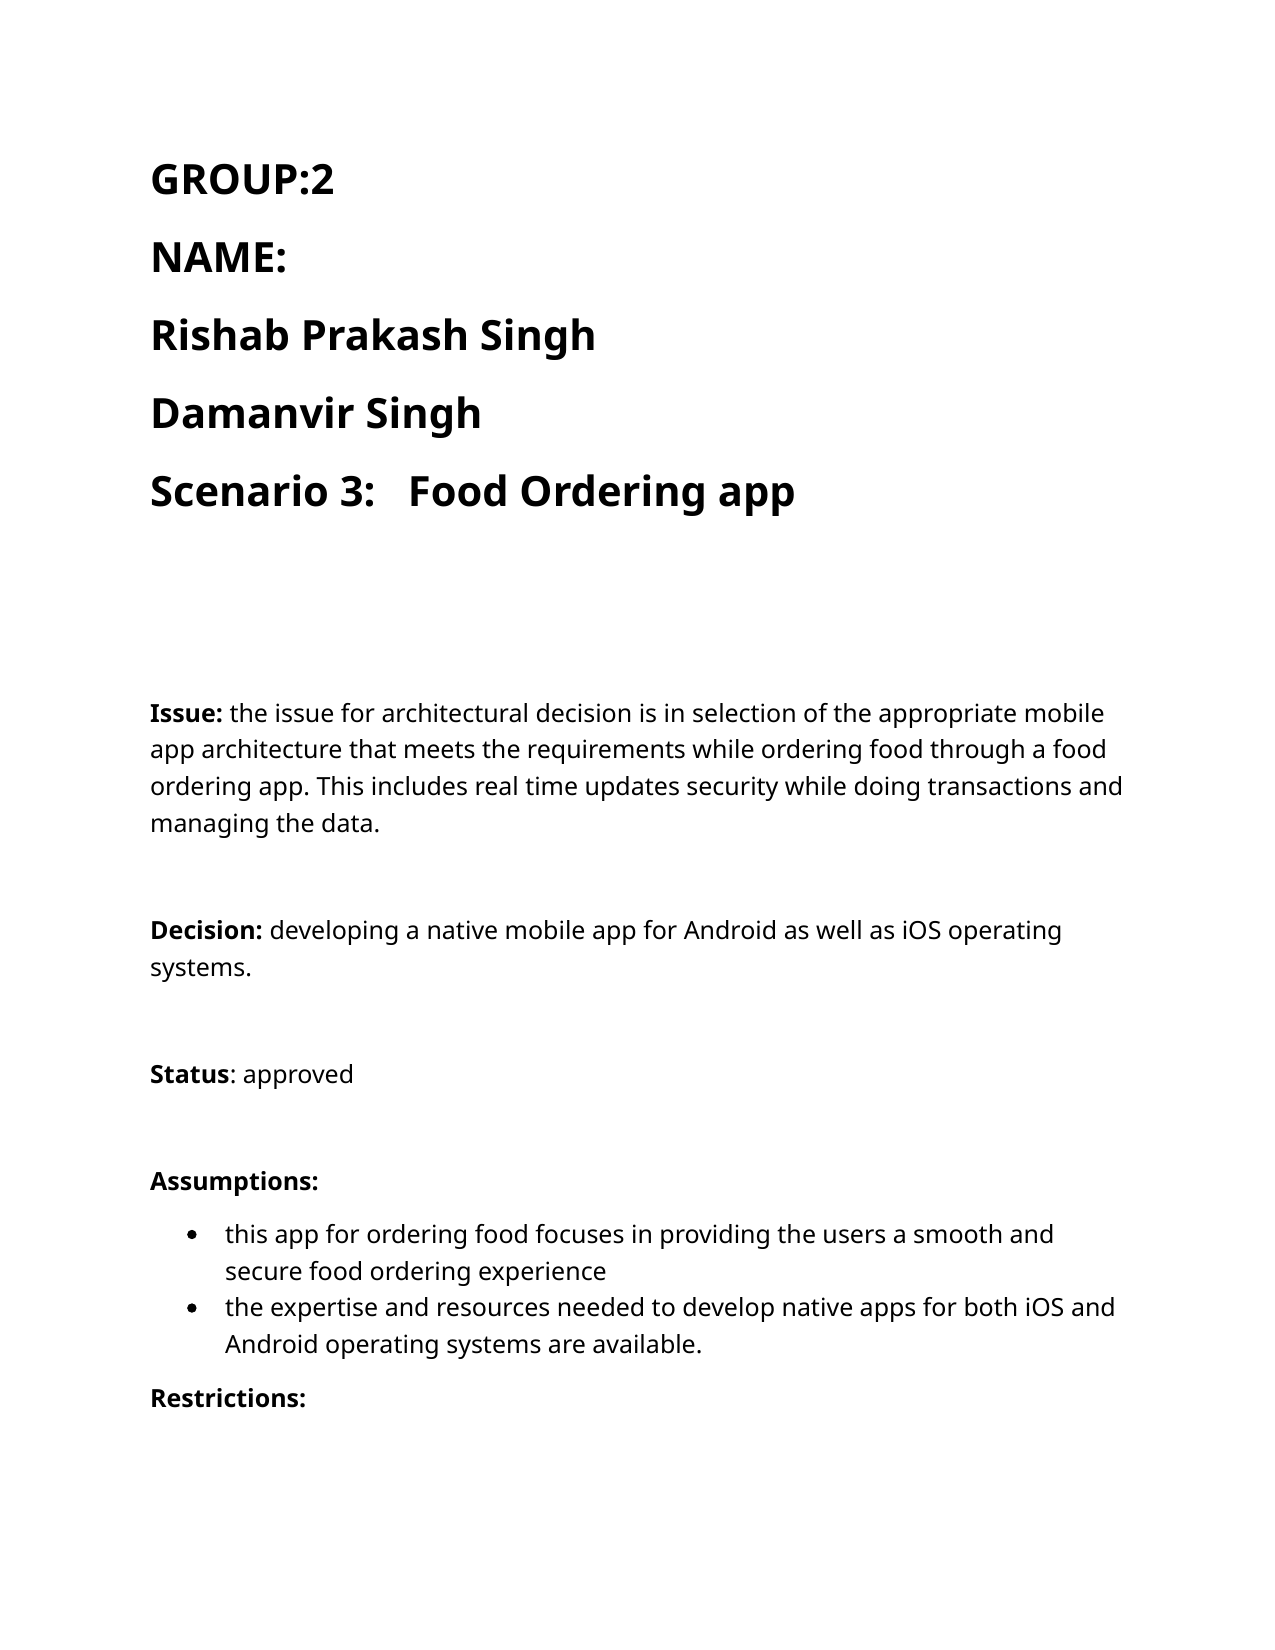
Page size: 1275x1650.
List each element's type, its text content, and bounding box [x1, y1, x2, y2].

text Issue: the issue for architectural decision is in selection of the appropriate mobile app architecture that meets the requirements while ordering food through a food ordering app. This includes real time updates security while doing transactions and managing the data. [150, 695, 1125, 840]
text Restrictions: [150, 1380, 1125, 1414]
text Scenario 3: Food Ordering app [150, 462, 1125, 518]
text Decision: developing a native mobile app for Android as well as iOS operating systems. [150, 913, 1125, 983]
text GROUP:2 [150, 150, 1125, 207]
list this app for ordering food focuses in providing the users a smooth and secure food ordering experience [187, 1217, 1125, 1287]
text Damanvir Singh [150, 384, 1125, 441]
text Rishab Prakash Singh [150, 306, 1125, 363]
text Status: approved [150, 1056, 1125, 1090]
text Assumptions: [150, 1163, 1125, 1197]
text NAME: [150, 228, 1125, 285]
list the expertise and resources needed to develop native apps for both iOS and Android operating systems are available. [187, 1290, 1125, 1361]
